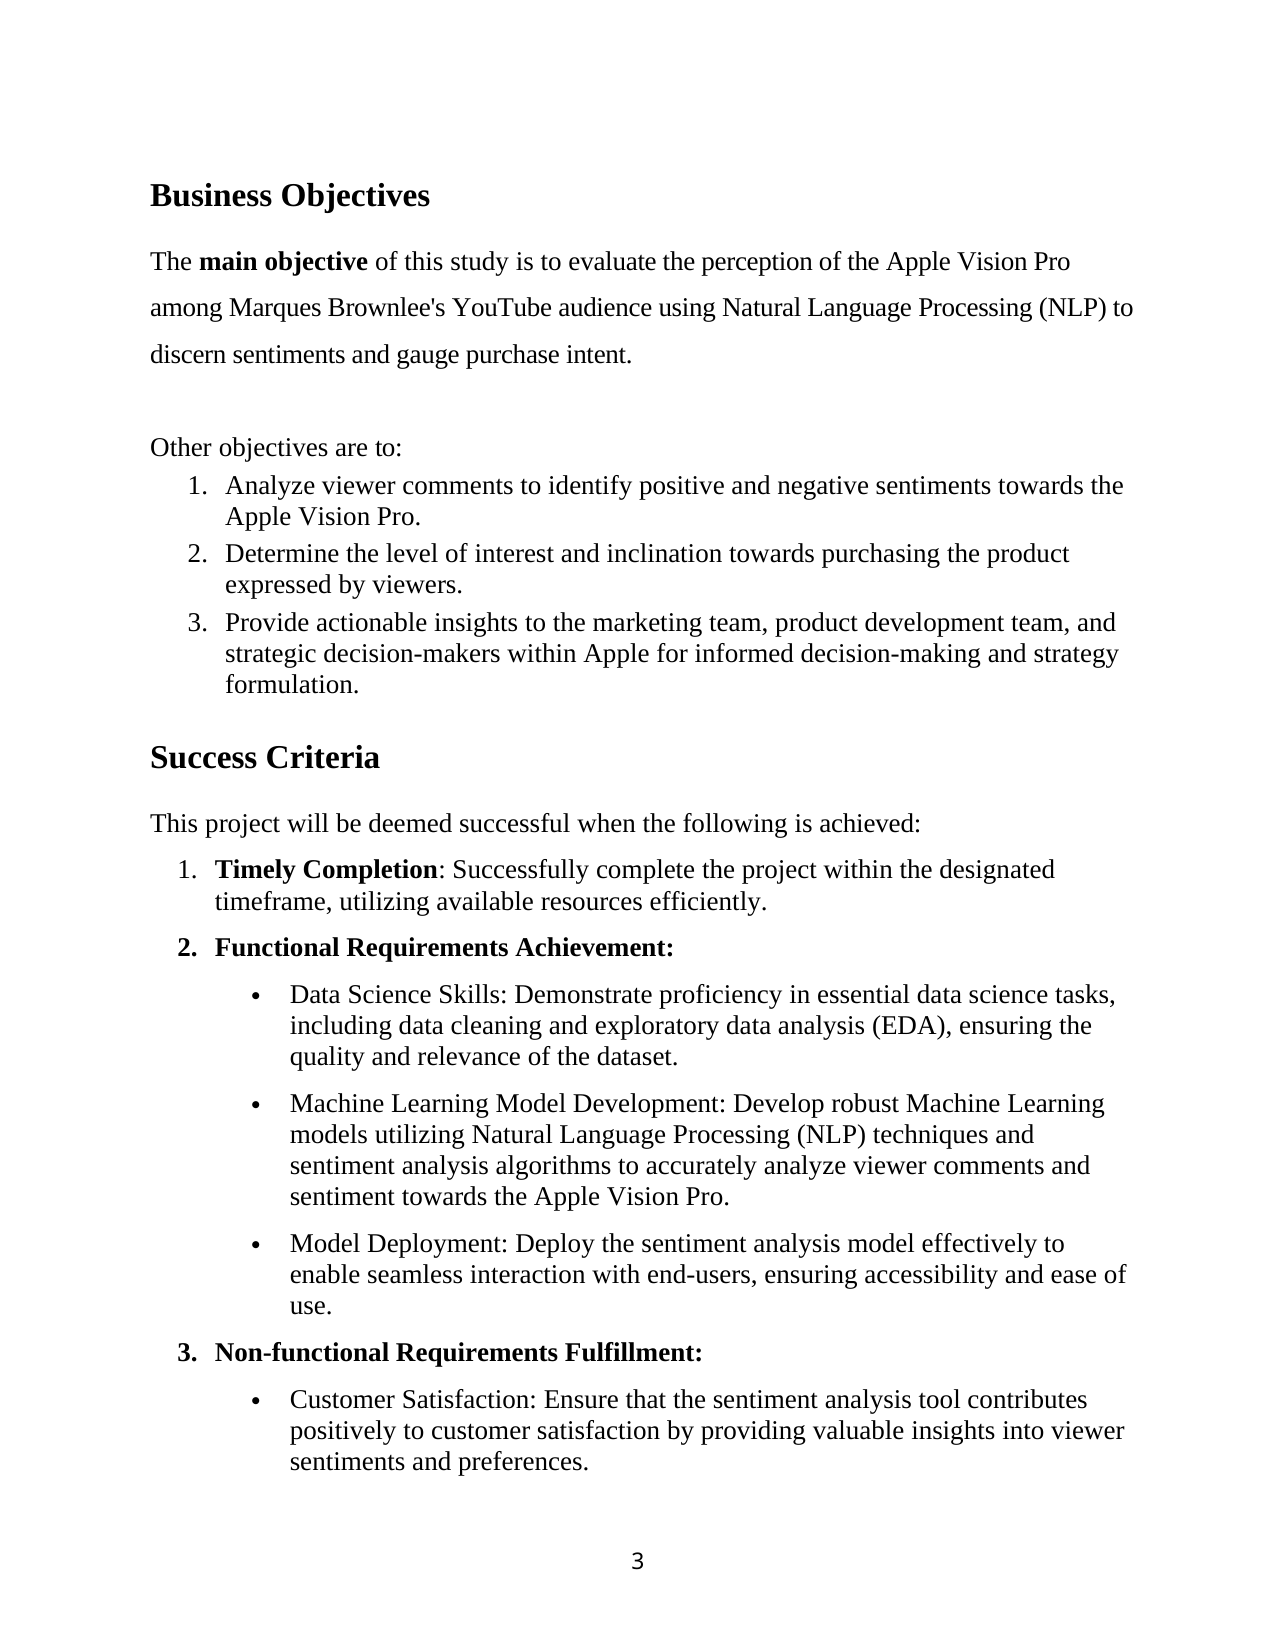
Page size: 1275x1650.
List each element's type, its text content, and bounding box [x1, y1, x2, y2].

subtitle Non-functional Requirements Fulfillment: [177, 1336, 1139, 1367]
list Determine the level of interest and inclination towards purchasing the product expressed by viewers. [187, 537, 1139, 600]
subtitle Data Science Skills: Demonstrate proficiency in essential data science tasks, including data cleaning and exploratory data analysis (EDA), ensuring the quality and relevance of the dataset. [252, 978, 1139, 1071]
text This project will be deemed successful when the following is achieved: [150, 807, 1139, 838]
subtitle Model Deployment: Deploy the sentiment analysis model effectively to enable seamless interaction with end-users, ensuring accessibility and ease of use. [252, 1227, 1139, 1321]
subtitle Business Objectives [150, 175, 1139, 213]
text The main objective of this study is to evaluate the perception of the Apple Vision Pro among Marques Brownlee's YouTube audience using Natural Language Processing (NLP) to discern sentiments and gauge purchase intent. [150, 245, 1139, 369]
subtitle Functional Requirements Achievement: [177, 931, 1139, 962]
subtitle Timely Completion: Successfully complete the project within the designated timeframe, utilizing available resources efficiently. [177, 853, 1139, 916]
subtitle Success Criteria [150, 737, 1139, 775]
text Other objectives are to: [150, 432, 1139, 463]
subtitle Customer Satisfaction: Ensure that the sentiment analysis tool contributes positively to customer satisfaction by providing valuable insights into viewer sentiments and preferences. [252, 1383, 1139, 1476]
subtitle Machine Learning Model Development: Develop robust Machine Learning models utilizing Natural Language Processing (NLP) techniques and sentiment analysis algorithms to accurately analyze viewer comments and sentiment towards the Apple Vision Pro. [252, 1087, 1139, 1212]
list Provide actionable insights to the marketing team, product development team, and strategic decision-makers within Apple for informed decision-making and strategy formulation. [187, 606, 1139, 699]
list Analyze viewer comments to identify positive and negative sentiments towards the Apple Vision Pro. [187, 469, 1139, 531]
